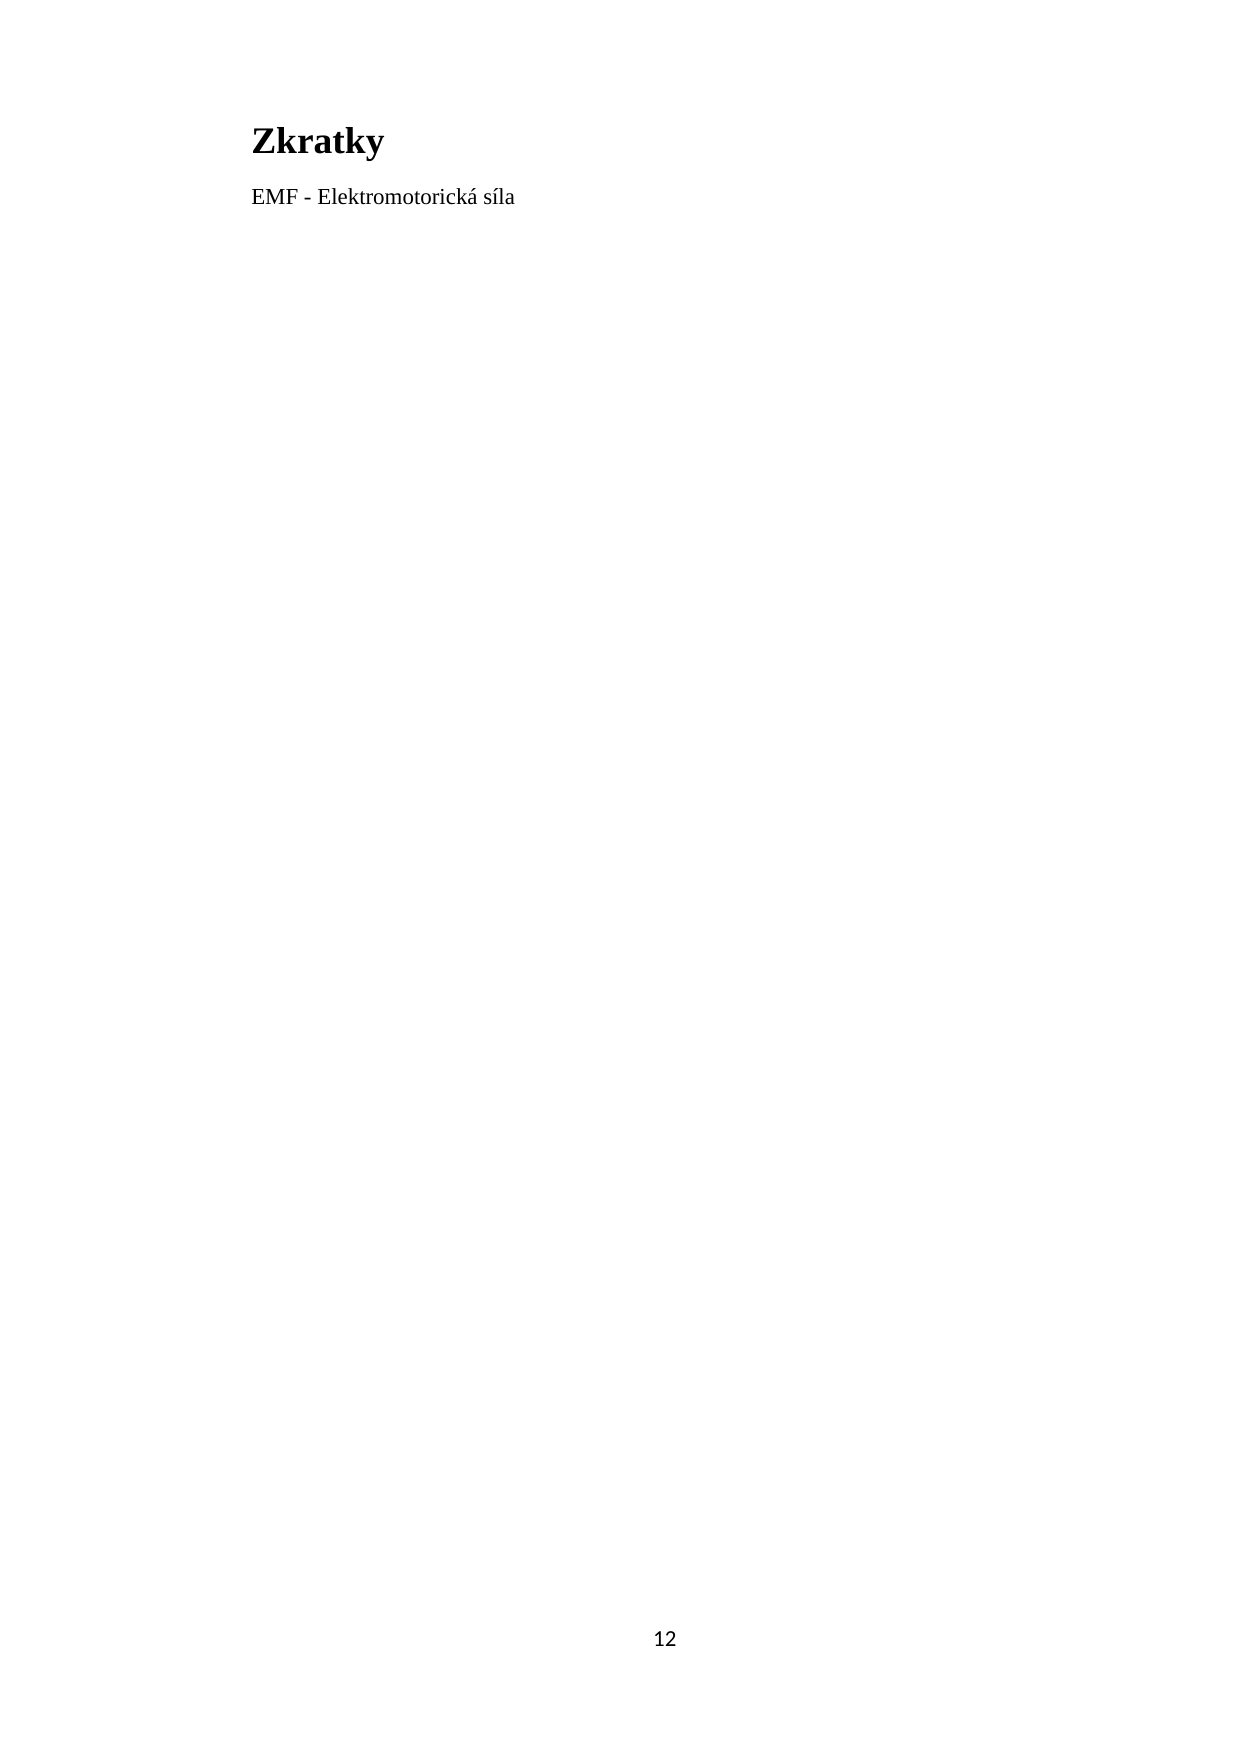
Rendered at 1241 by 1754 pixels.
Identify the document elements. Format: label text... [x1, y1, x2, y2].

list Zkratky [177, 118, 1152, 161]
list EMF - Elektromotorická síla [177, 183, 1152, 209]
